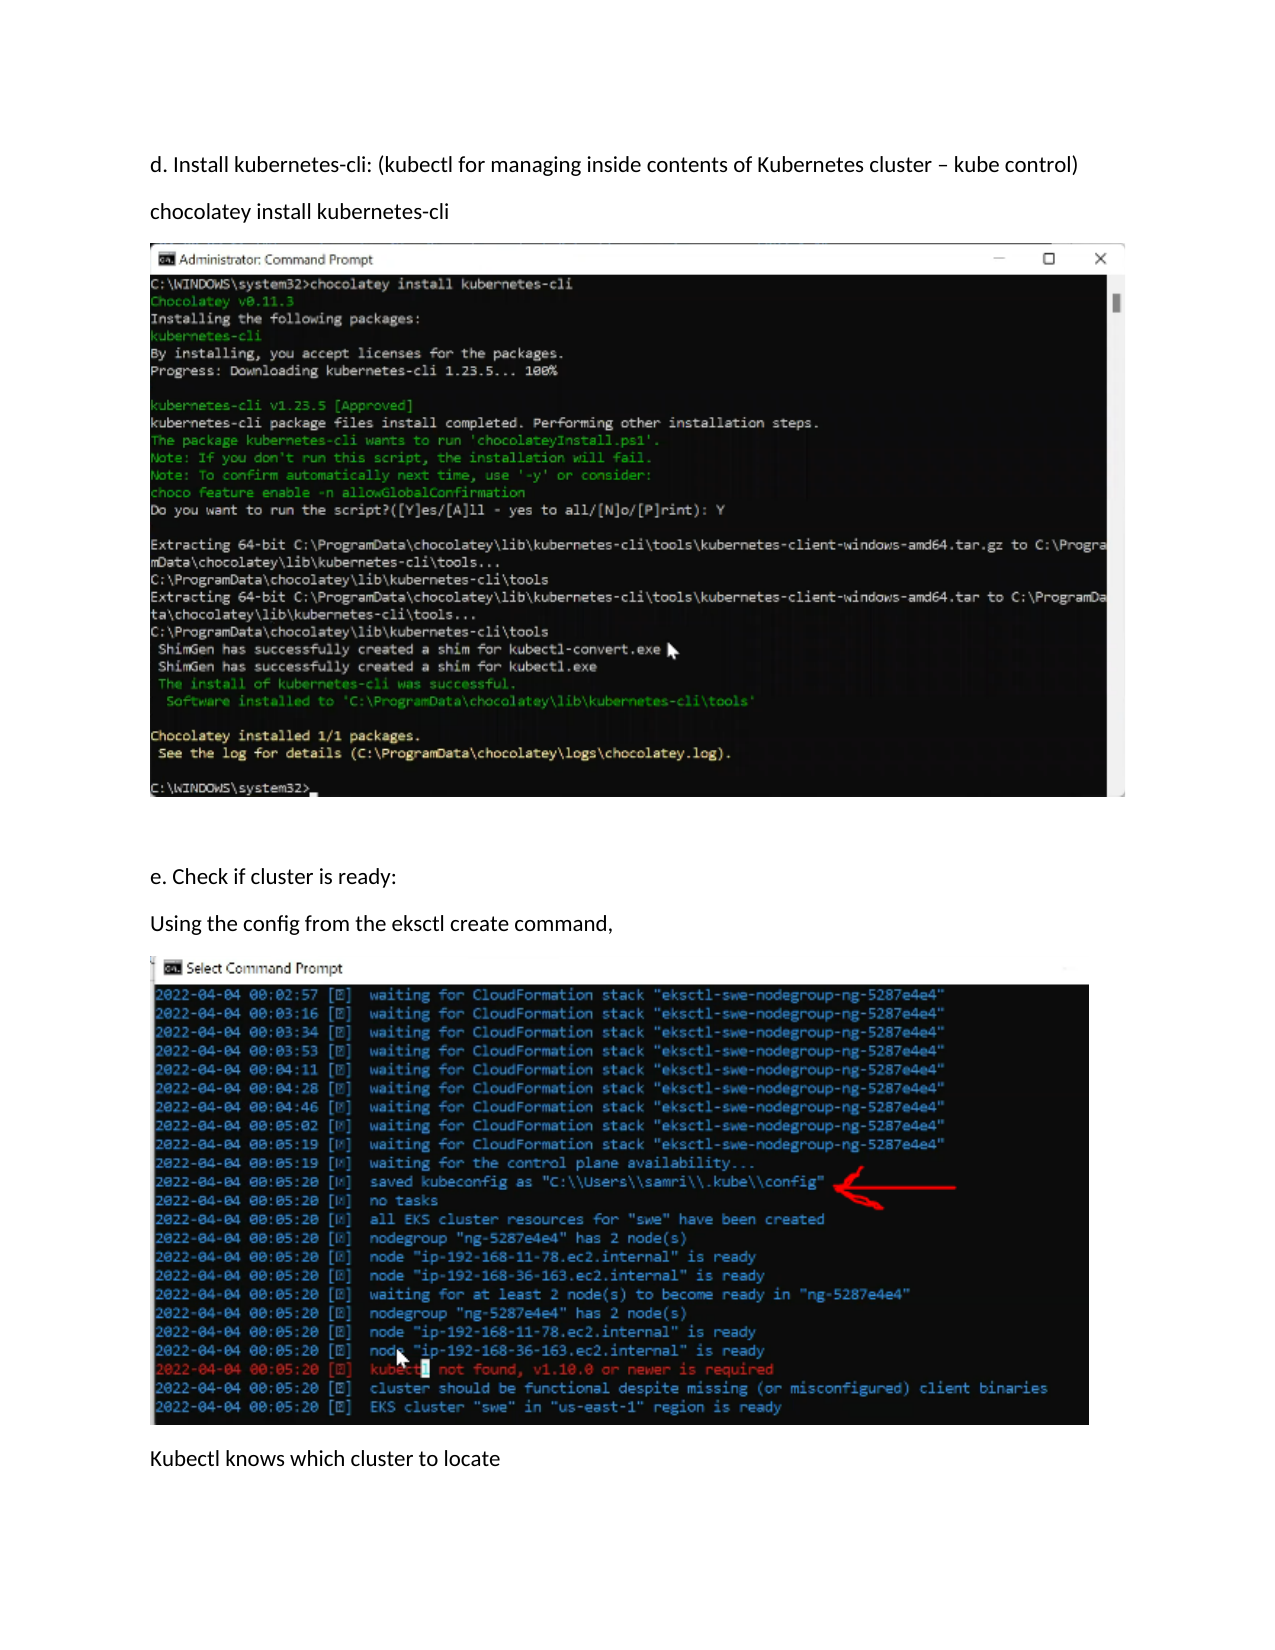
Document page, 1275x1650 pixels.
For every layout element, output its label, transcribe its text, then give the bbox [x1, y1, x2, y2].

text Kubectl knows which cluster to locate [150, 1444, 1125, 1472]
picture [150, 243, 1125, 797]
picture [150, 956, 1089, 1425]
text Using the config from the eksctl create command, [150, 909, 1125, 937]
text e. Check if cluster is ready: [150, 862, 1125, 890]
text d. Install kubernetes-cli: (kubectl for managing inside contents of Kubernetes cluster – kube control) [150, 150, 1125, 178]
text chocolatey install kubernetes-cli [150, 197, 1125, 225]
